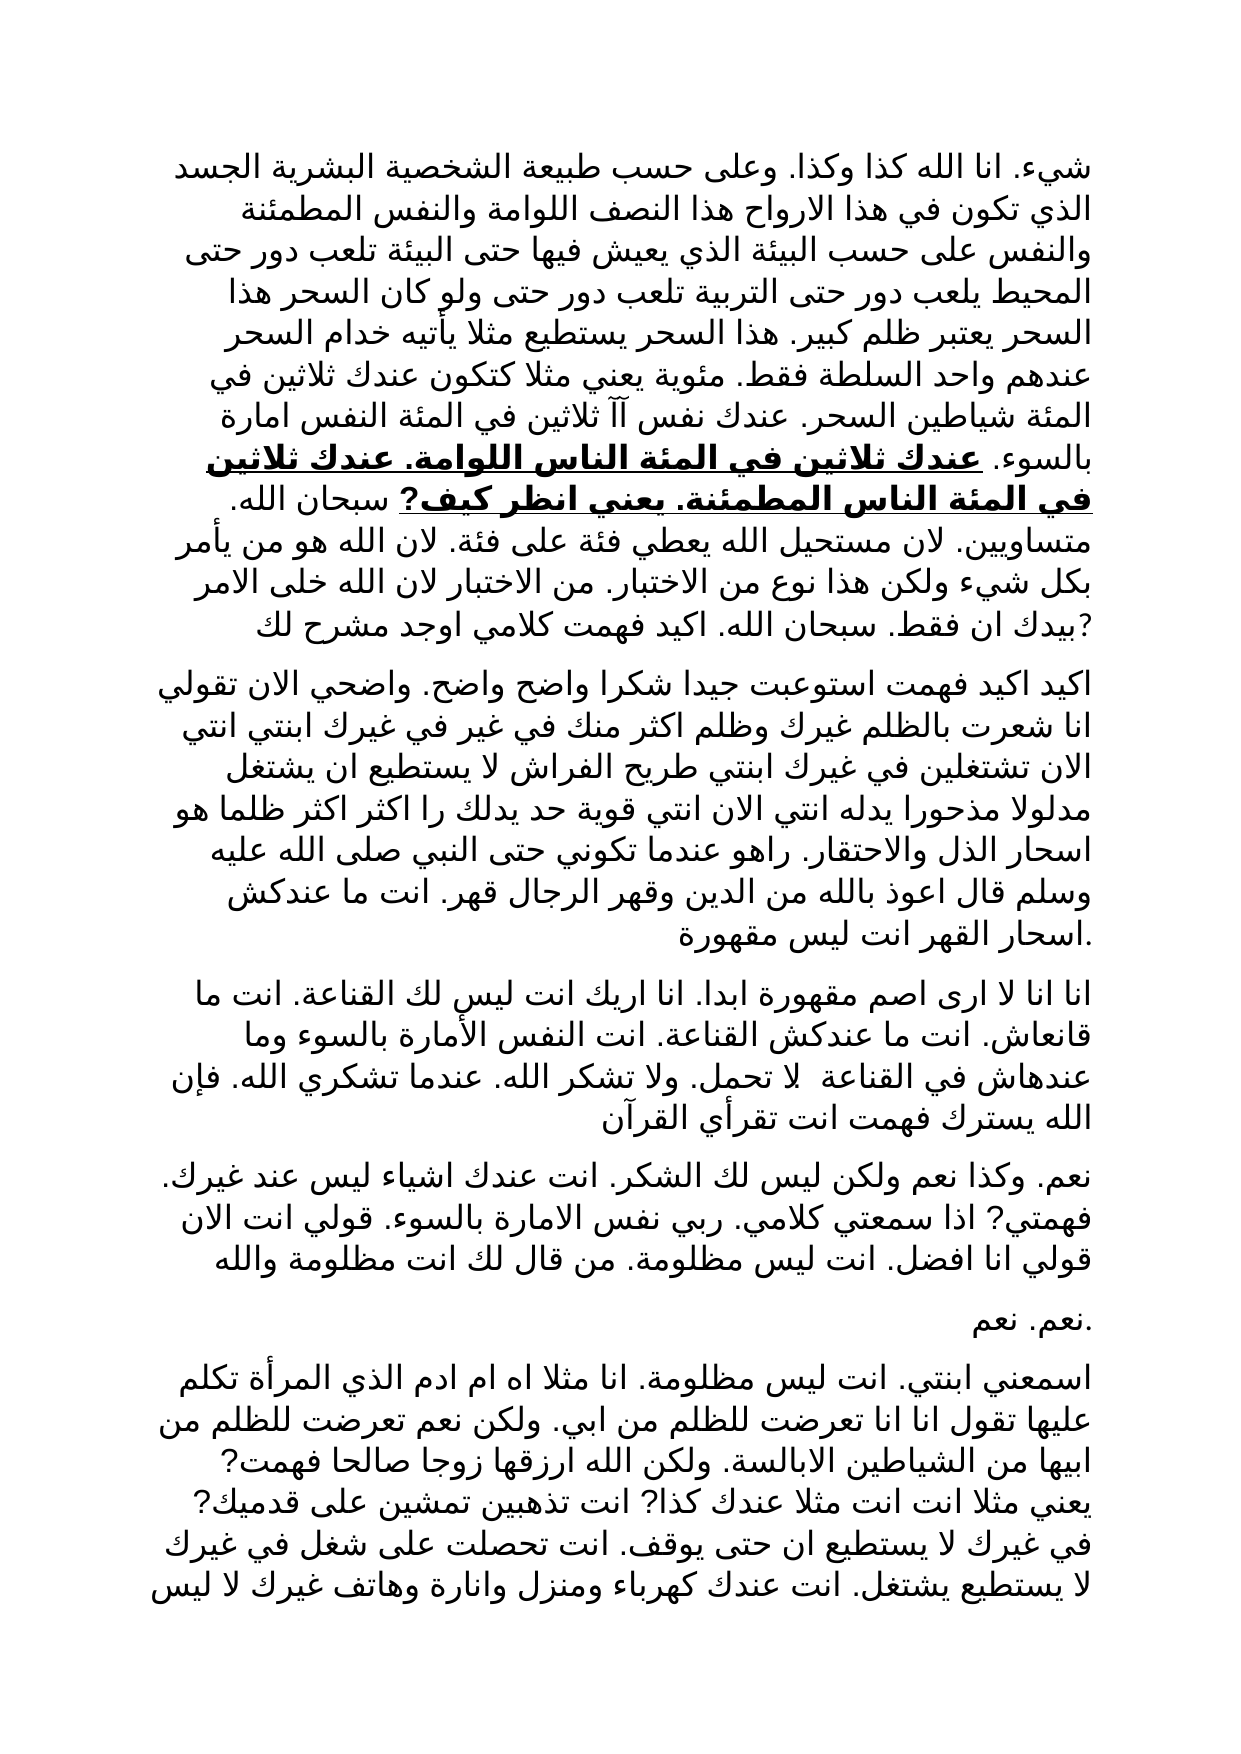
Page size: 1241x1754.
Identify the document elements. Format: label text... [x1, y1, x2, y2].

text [148, 1358, 1093, 1604]
text انا انا لا ارى اصم مقهورة ابدا. انا اريك انت ليس لك القناعة. انت ما قانعاش. انت ما عندكش القناعة. انت النفس الأمارة بالسوء وما عندهاش في القناعة. لا تحمل. ولا تشكر الله. عندما تشكري الله. فإن الله يسترك فهمت انت تقرأي القرآن [148, 974, 1093, 1137]
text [148, 148, 1093, 644]
text نعم. وكذا نعم ولكن ليس لك الشكر. انت عندك اشياء ليس عند غيرك. فهمتي? اذا سمعتي كلامي. ربي نفس الامارة بالسوء. قولي انت الان قولي انا افضل. انت ليس مظلومة. من قال لك انت مظلومة والله [148, 1157, 1093, 1278]
text اكيد اكيد فهمت استوعبت جيدا شكرا واضح واضح. واضحي الان تقولي انا شعرت بالظلم غيرك وظلم اكثر منك في غير في غيرك ابنتي انتي الان تشتغلين في غيرك ابنتي طريح الفراش لا يستطيع ان يشتغل مدلولا مذحورا يدله انتي الان انتي قوية حد يدلك را اكثر اكثر ظلما هو اسحار الذل والاحتقار. راهو عندما تكوني حتى النبي صلى الله عليه وسلم قال اعوذ بالله من الدين وقهر الرجال قهر. انت ما عندكش اسحار القهر انت ليس مقهورة. [148, 664, 1093, 954]
text نعم. نعم. [148, 1298, 1093, 1338]
